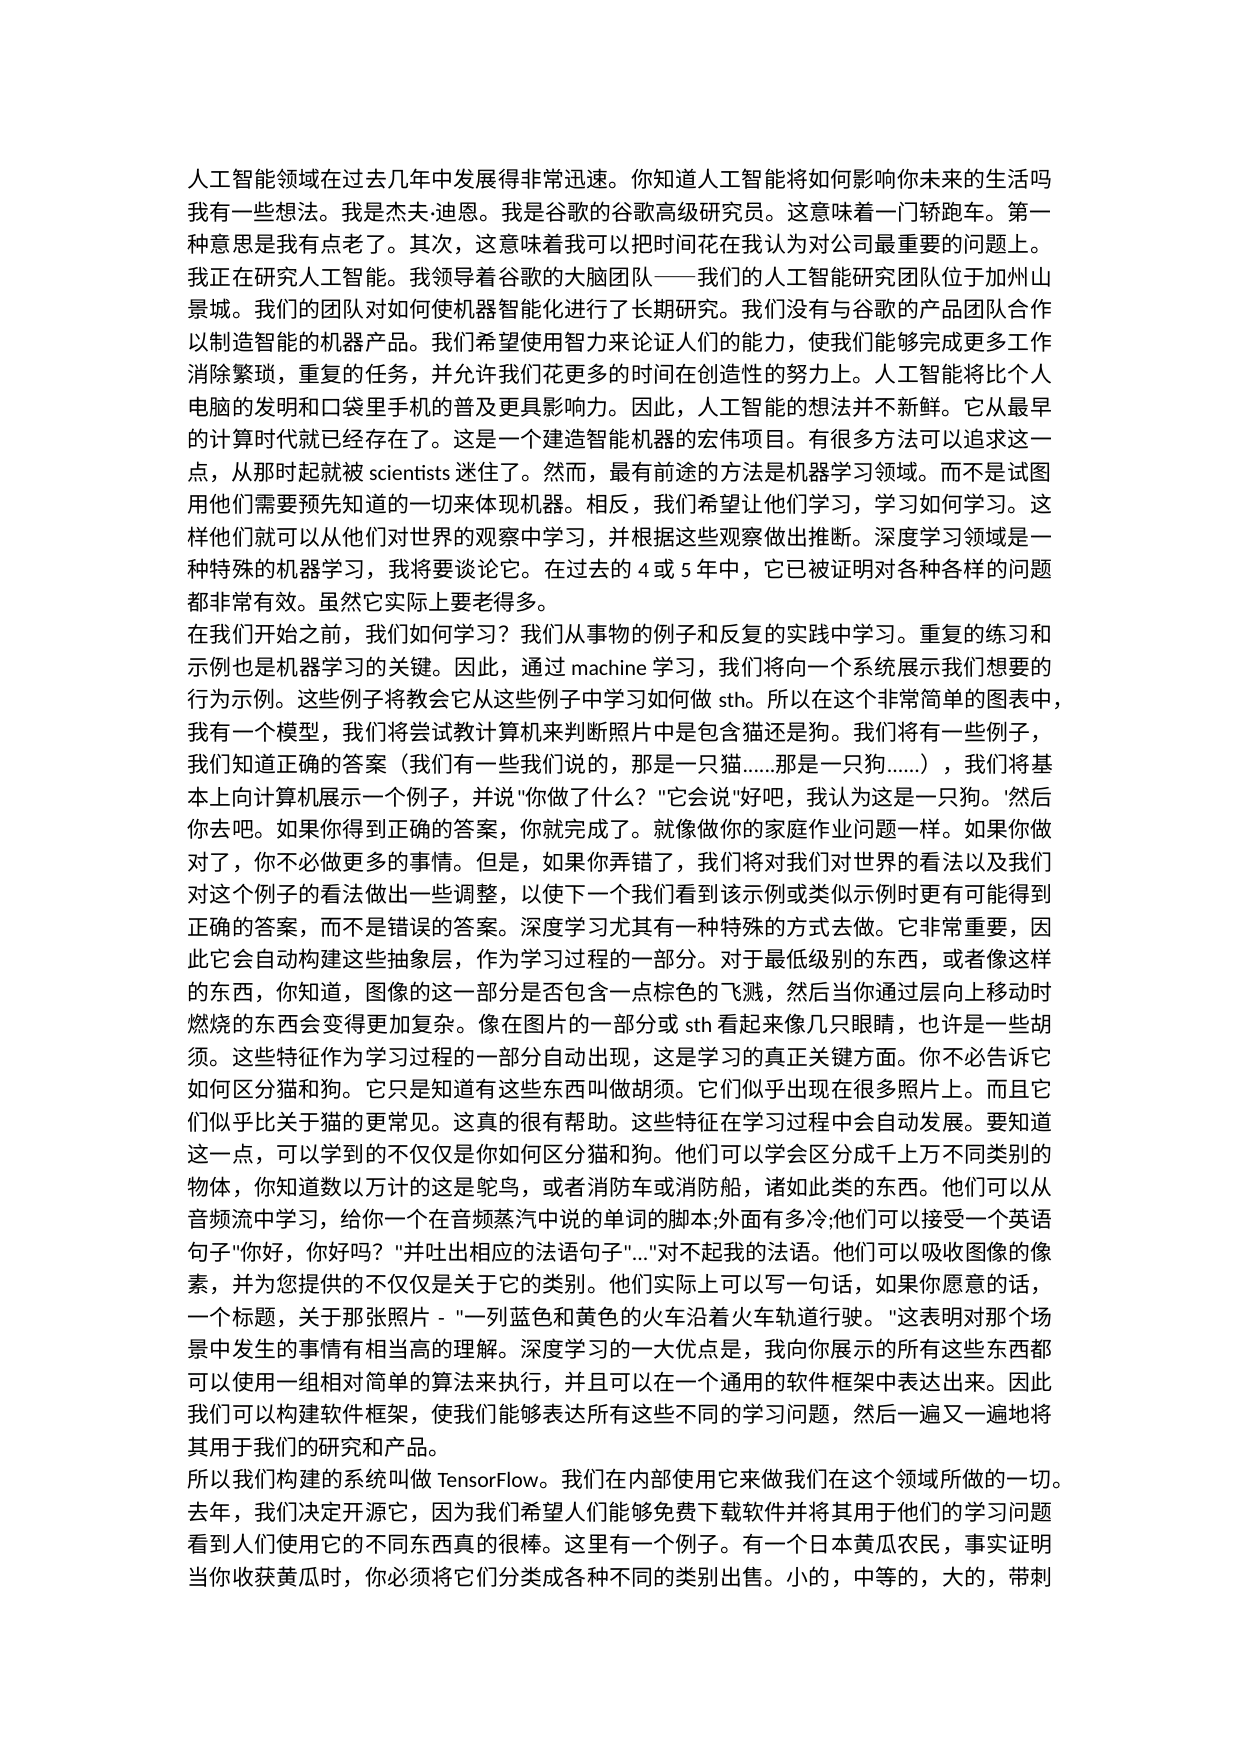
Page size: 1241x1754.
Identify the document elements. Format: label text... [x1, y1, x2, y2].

text 人工智能领域在过去几年中发展得非常迅速。你知道人工智能将如何影响你未来的生活吗？我有一些想法。我是杰夫·迪恩。我是谷歌的谷歌高级研究员。这意味着一门轿跑车。第一种意思是我有点老了。其次，这意味着我可以把时间花在我认为对公司最重要的问题上。我正在研究人工智能。我领导着谷歌的大脑团队——我们的人工智能研究团队位于加州山景城。我们的团队对如何使机器智能化进行了长期研究。我们没有与谷歌的产品团队合作，以制造智能的机器产品。我们希望使用智力来论证人们的能力，使我们能够完成更多工作，消除繁琐，重复的任务，并允许我们花更多的时间在创造性的努力上。人工智能将比个人电脑的发明和口袋里手机的普及更具影响力。因此，人工智能的想法并不新鲜。它从最早的计算时代就已经存在了。这是一个建造智能机器的宏伟项目。有很多方法可以追求这一点，从那时起就被scientists迷住了。然而，最有前途的方法是机器学习领域。而不是试图用他们需要预先知道的一切来体现机器。相反，我们希望让他们学习，学习如何学习。这样他们就可以从他们对世界的观察中学习，并根据这些观察做出推断。深度学习领域是一种特殊的机器学习，我将要谈论它。在过去的4或5年中，它已被证明对各种各样的问题都非常有效。虽然它实际上要老得多。 [187, 162, 1053, 617]
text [187, 1462, 1053, 1592]
text 在我们开始之前，我们如何学习？我们从事物的例子和反复的实践中学习。重复的练习和示例也是机器学习的关键。因此，通过machine学习，我们将向一个系统展示我们想要的行为示例。这些例子将教会它从这些例子中学习如何做sth。所以在这个非常简单的图表中，我有一个模型，我们将尝试教计算机来判断照片中是包含猫还是狗。我们将有一些例子，我们知道正确的答案（我们有一些我们说的，那是一只猫......那是一只狗......），我们将基本上向计算机展示一个例子，并说"你做了什么？"它会说"好吧，我认为这是一只狗。'然后你去吧。如果你得到正确的答案，你就完成了。就像做你的家庭作业问题一样。如果你做对了，你不必做更多的事情。但是，如果你弄错了，我们将对我们对世界的看法以及我们对这个例子的看法做出一些调整，以使下一个我们看到该示例或类似示例时更有可能得到正确的答案，而不是错误的答案。深度学习尤其有一种特殊的方式去做。它非常重要，因此它会自动构建这些抽象层，作为学习过程的一部分。对于最低级别的东西，或者像这样的东西，你知道，图像的这一部分是否包含一点棕色的飞溅，然后当你通过层向上移动时，燃烧的东西会变得更加复杂。像在图片的一部分或sth看起来像几只眼睛，也许是一些胡须。这些特征作为学习过程的一部分自动出现，这是学习的真正关键方面。你不必告诉它如何区分猫和狗。它只是知道有这些东西叫做胡须。它们似乎出现在很多照片上。而且它们似乎比关于猫的更常见。这真的很有帮助。这些特征在学习过程中会自动发展。要知道这一点，可以学到的不仅仅是你如何区分猫和狗。他们可以学会区分成千上万不同类别的物体，你知道数以万计的这是鸵鸟，或者消防车或消防船，诸如此类的东西。他们可以从音频流中学习，给你一个在音频蒸汽中说的单词的脚本;外面有多冷;他们可以接受一个英语句子"你好，你好吗？"并吐出相应的法语句子"..."对不起我的法语。他们可以吸收图像的像素，并为您提供的不仅仅是关于它的类别。他们实际上可以写一句话，如果你愿意的话，一个标题，关于那张照片 - "一列蓝色和黄色的火车沿着火车轨道行驶。"这表明对那个场景中发生的事情有相当高的理解。深度学习的一大优点是，我向你展示的所有这些东西都可以使用一组相对简单的算法来执行，并且可以在一个通用的软件框架中表达出来。因此，我们可以构建软件框架，使我们能够表达所有这些不同的学习问题，然后一遍又一遍地将其用于我们的研究和产品。 [187, 617, 1053, 1462]
